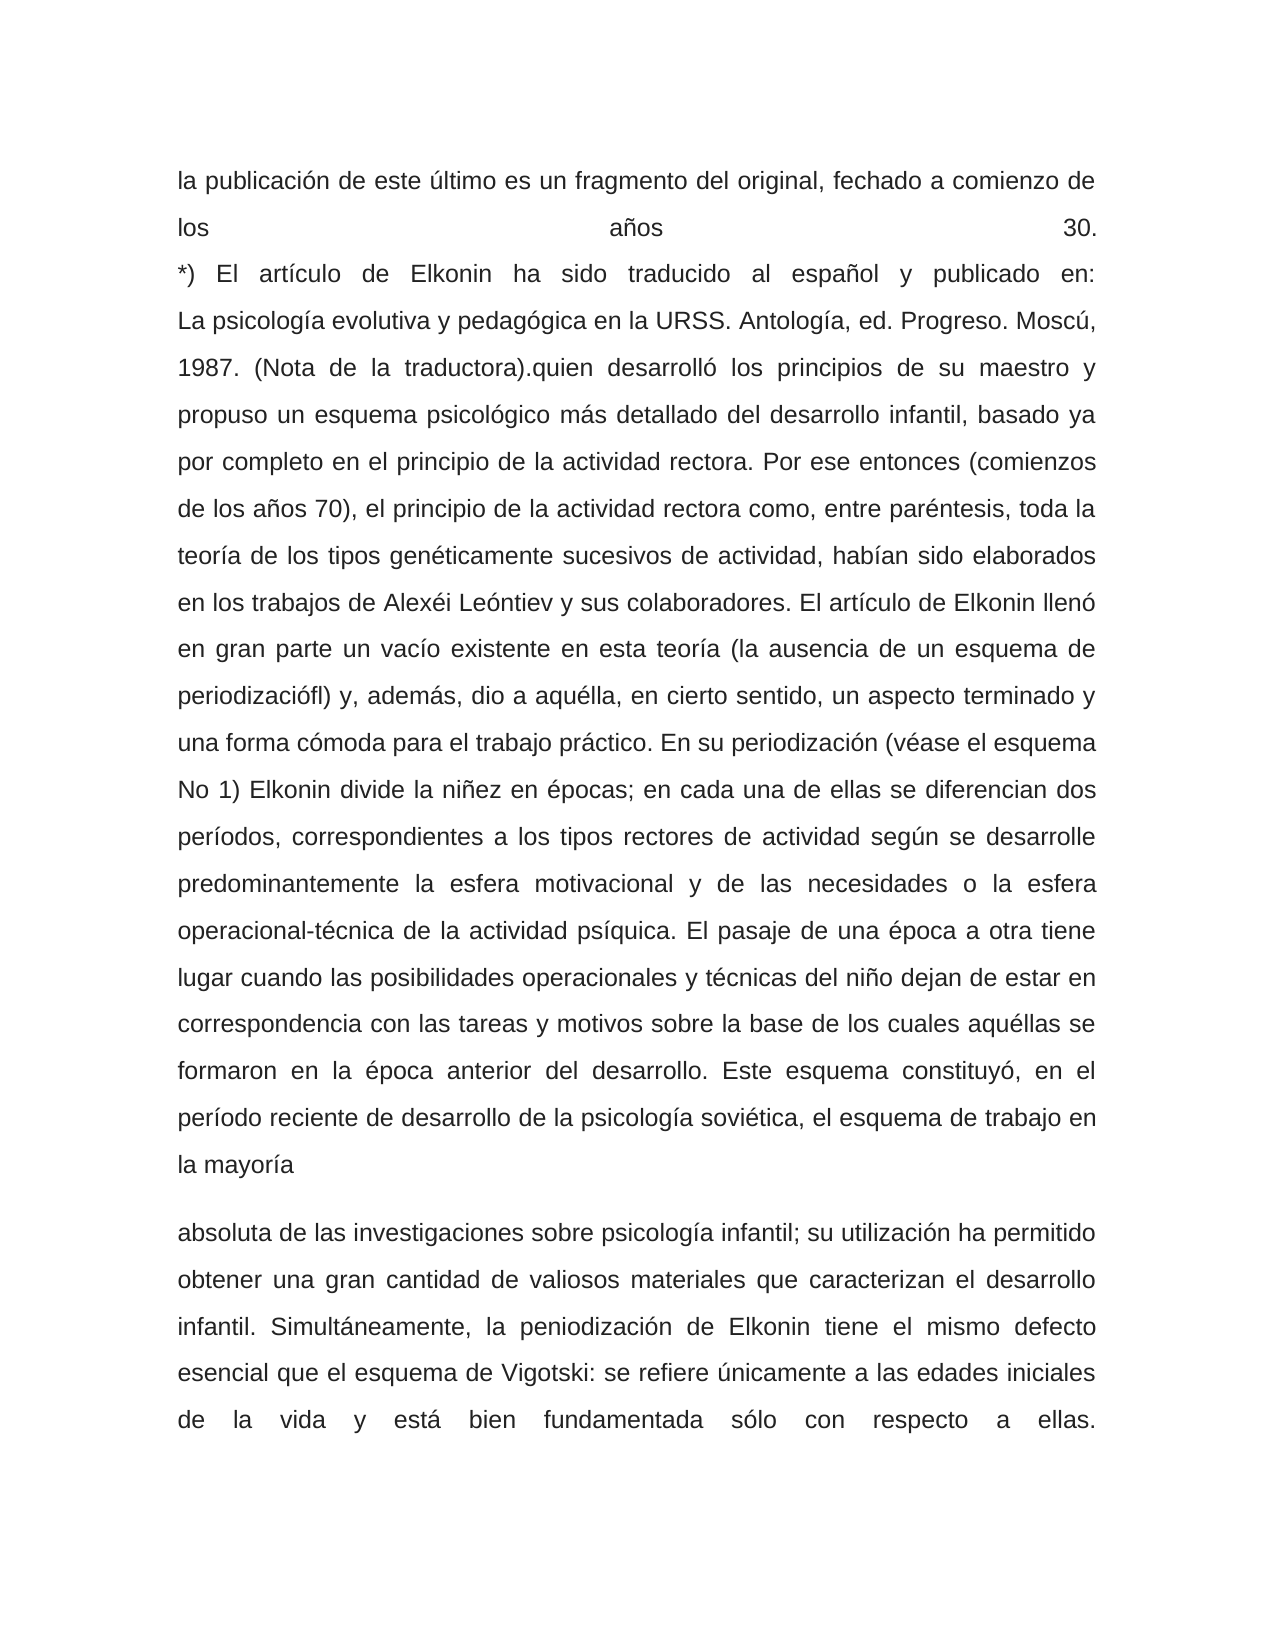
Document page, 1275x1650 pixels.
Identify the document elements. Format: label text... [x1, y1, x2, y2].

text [177, 1200, 1098, 1481]
text la publicación de este último es un fragmento del original, fechado a comienzo de los años 30. *) El artículo de Elkonin ha sido traducido al español y publicado en: La psicología evolutiva y pedagógica en la URSS. Antología, ed. Progreso. Moscú, 1987. (Nota de la traductora).quien desarrolló los principios de su maestro y propuso un esquema psicológico más detallado del desarrollo infantil, basado ya por completo en el principio de la actividad rectora. Por ese entonces (comienzos de los años 70), el principio de la actividad rectora como, entre paréntesis, toda la teoría de los tipos genéticamente sucesivos de actividad, habían sido elaborados en los trabajos de Alexéi Leóntiev y sus colaboradores. El artículo de Elkonin llenó en gran parte un vacío existente en esta teoría (la ausencia de un esquema de periodizaciófl) y, además, dio a aquélla, en cierto sentido, un aspecto terminado y una forma cómoda para el trabajo práctico. En su periodización (véase el esquema No 1) Elkonin divide la niñez en épocas; en cada una de ellas se diferencian dos períodos, correspondientes a los tipos rectores de actividad según se desarrolle predominantemente la esfera motivacional y de las necesidades o la esfera operacional-técnica de la actividad psíquica. El pasaje de una época a otra tiene lugar cuando las posibilidades operacionales y técnicas del niño dejan de estar en correspondencia con las tareas y motivos sobre la base de los cuales aquéllas se formaron en la época anterior del desarrollo. Este esquema constituyó, en el período reciente de desarrollo de la psicología soviética, el esquema de trabajo en la mayoría [177, 148, 1098, 1179]
